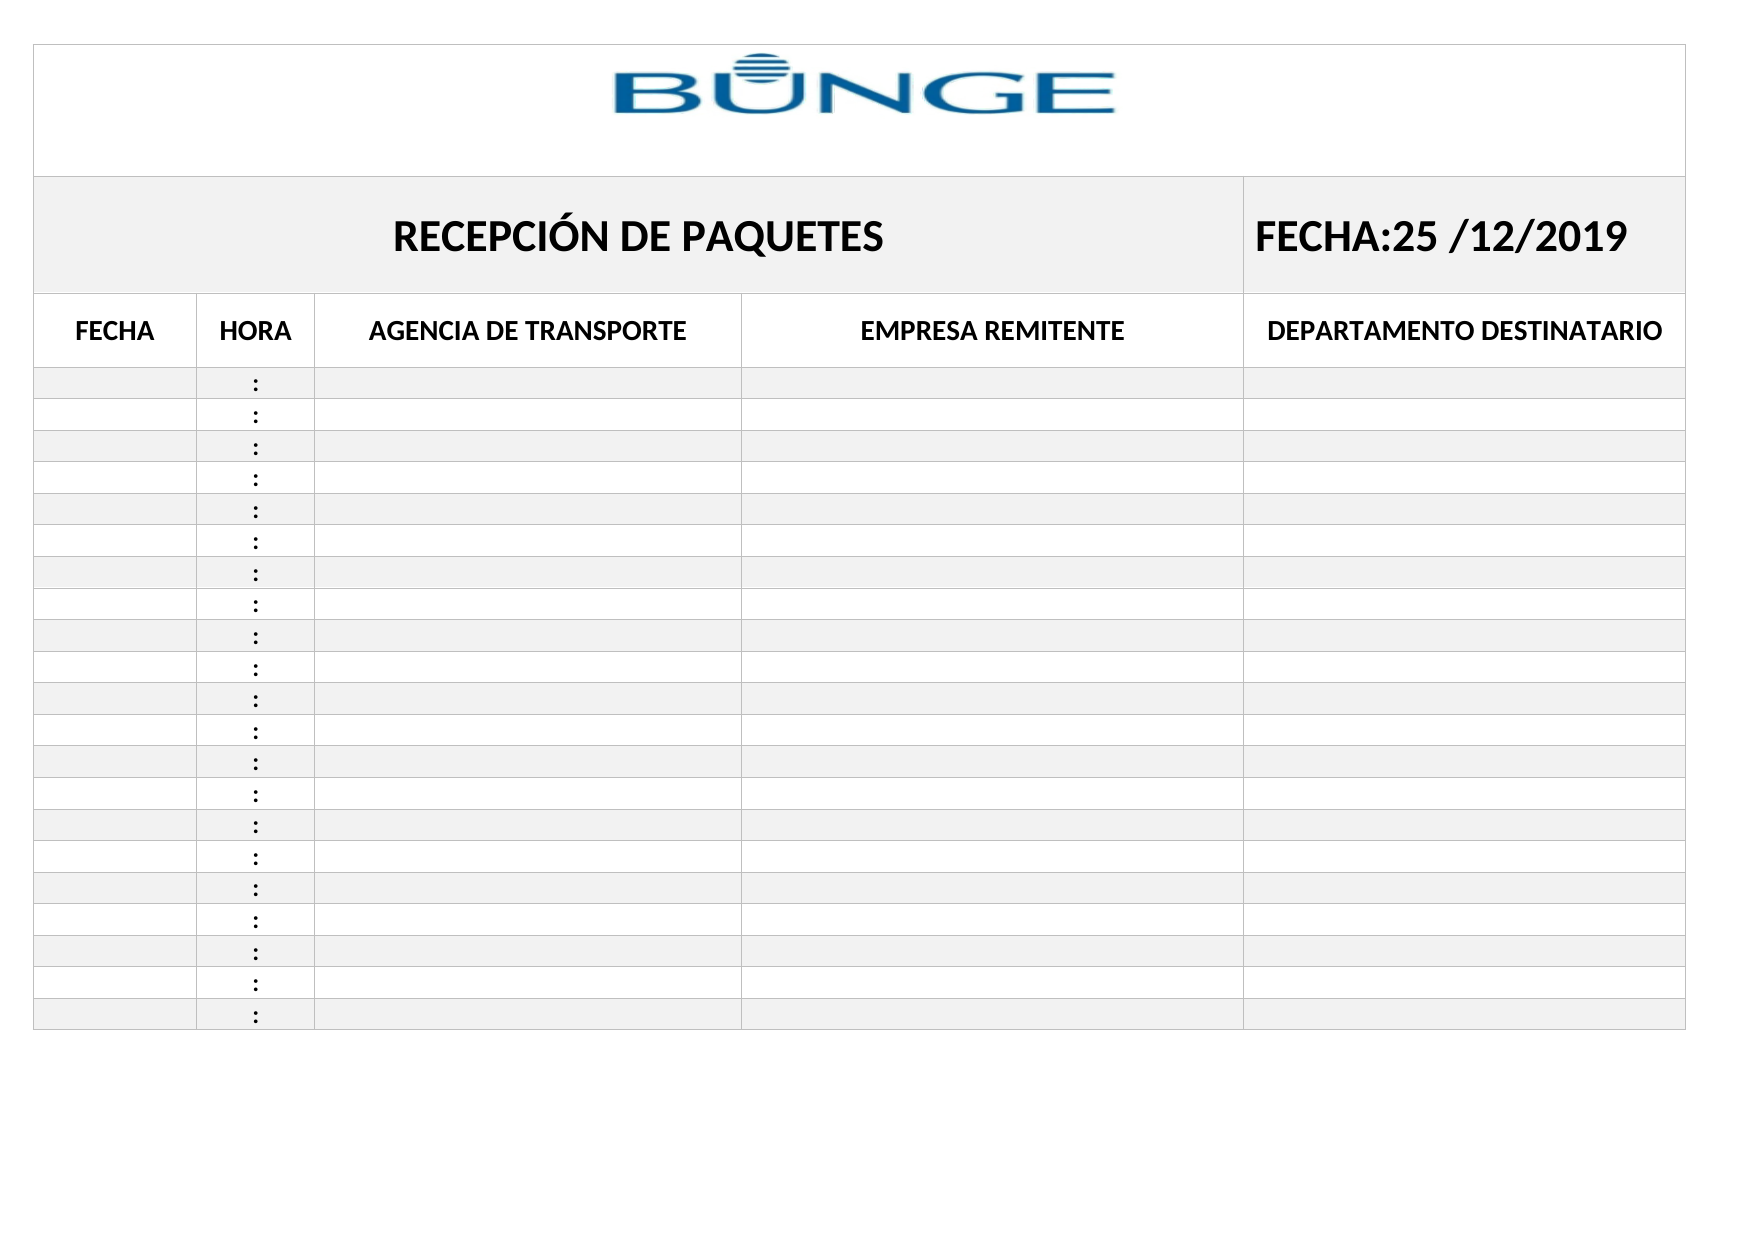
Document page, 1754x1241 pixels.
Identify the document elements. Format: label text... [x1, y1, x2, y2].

table_cell [1244, 620, 1685, 651]
table_cell [742, 620, 1243, 651]
table_cell [742, 873, 1243, 903]
table_cell : [197, 746, 314, 777]
table_cell [742, 904, 1243, 935]
table_cell [1244, 904, 1685, 935]
table_cell [1244, 778, 1685, 808]
table_cell [1244, 652, 1685, 682]
table_cell [34, 999, 196, 1029]
table_cell RECEPCIÓN DE PAQUETES [34, 177, 1243, 292]
table_cell [34, 778, 196, 808]
table_cell [34, 589, 196, 619]
table_cell : [197, 999, 314, 1029]
table_cell [742, 715, 1243, 745]
table_cell [1244, 525, 1685, 556]
table_cell EMPRESA REMITENTE [742, 294, 1243, 367]
table_cell [315, 746, 741, 777]
table_cell [1244, 494, 1685, 524]
table_cell [1244, 746, 1685, 777]
table_cell [34, 683, 196, 714]
table_cell [315, 778, 741, 808]
table_cell [315, 462, 741, 493]
table_cell [1244, 462, 1685, 493]
table_cell [315, 873, 741, 903]
table_cell : [197, 683, 314, 714]
table_cell [34, 525, 196, 556]
table_cell [34, 873, 196, 903]
table_cell [315, 652, 741, 682]
table_cell : [197, 368, 314, 398]
table_cell [34, 557, 196, 587]
table_cell [34, 462, 196, 493]
table_cell [315, 715, 741, 745]
table_cell FECHA:25 /12/2019 [1244, 177, 1685, 292]
table_cell FECHA [34, 294, 196, 367]
table_cell : [197, 967, 314, 998]
table_cell [315, 368, 741, 398]
table_cell [315, 431, 741, 461]
table_cell [315, 810, 741, 840]
table_cell [315, 399, 741, 430]
table_cell [1244, 999, 1685, 1029]
table_cell : [197, 399, 314, 430]
table_cell [315, 589, 741, 619]
table_cell [315, 494, 741, 524]
table_cell [315, 620, 741, 651]
table_cell [1244, 873, 1685, 903]
table_cell [1244, 683, 1685, 714]
table_cell [315, 557, 741, 587]
table_cell [315, 904, 741, 935]
table_cell [315, 683, 741, 714]
table_cell [315, 999, 741, 1029]
table_cell [742, 368, 1243, 398]
table_cell : [197, 589, 314, 619]
table_cell [742, 841, 1243, 872]
table_cell [1244, 431, 1685, 461]
table_cell [34, 967, 196, 998]
table_cell AGENCIA DE TRANSPORTE [315, 294, 741, 367]
table_cell : [197, 462, 314, 493]
table_cell [1244, 936, 1685, 966]
table_cell [742, 462, 1243, 493]
table_cell [1244, 399, 1685, 430]
table_cell [1244, 967, 1685, 998]
table_cell [34, 904, 196, 935]
table_cell : [197, 873, 314, 903]
table_cell [1244, 841, 1685, 872]
table_cell [34, 715, 196, 745]
table_cell [742, 494, 1243, 524]
table_cell : [197, 557, 314, 587]
table_cell : [197, 494, 314, 524]
table_cell [742, 967, 1243, 998]
table_cell : [197, 841, 314, 872]
table_cell [742, 431, 1243, 461]
table_cell : [197, 810, 314, 840]
table_cell [315, 936, 741, 966]
table_cell : [197, 525, 314, 556]
table_cell : [197, 431, 314, 461]
table_cell [34, 746, 196, 777]
table_cell [742, 683, 1243, 714]
table_cell [1244, 589, 1685, 619]
table_cell : [197, 936, 314, 966]
table_cell [1244, 368, 1685, 398]
table_cell [742, 810, 1243, 840]
table_cell DEPARTAMENTO DESTINATARIO [1244, 294, 1685, 367]
table_cell [34, 810, 196, 840]
picture [607, 44, 1122, 123]
table_cell [34, 841, 196, 872]
table_cell [742, 999, 1243, 1029]
table_cell [742, 778, 1243, 808]
table_cell : [197, 715, 314, 745]
table_cell [742, 589, 1243, 619]
table_header [34, 45, 1685, 176]
table_cell [1244, 557, 1685, 587]
table_cell [34, 399, 196, 430]
table_cell [34, 431, 196, 461]
table_cell [742, 557, 1243, 587]
table_cell [34, 620, 196, 651]
table_cell [315, 841, 741, 872]
table_cell [34, 368, 196, 398]
table_cell HORA [197, 294, 314, 367]
table_cell [742, 746, 1243, 777]
table_cell [315, 525, 741, 556]
table_cell [742, 652, 1243, 682]
table_cell [742, 936, 1243, 966]
table_cell [315, 967, 741, 998]
table_cell : [197, 778, 314, 808]
table_cell [742, 399, 1243, 430]
table_cell [742, 525, 1243, 556]
table_cell : [197, 652, 314, 682]
table_cell : [197, 904, 314, 935]
table_cell [34, 652, 196, 682]
table_cell [34, 936, 196, 966]
table_cell [34, 494, 196, 524]
table_cell [1244, 715, 1685, 745]
table_cell : [197, 620, 314, 651]
table_cell [1244, 810, 1685, 840]
